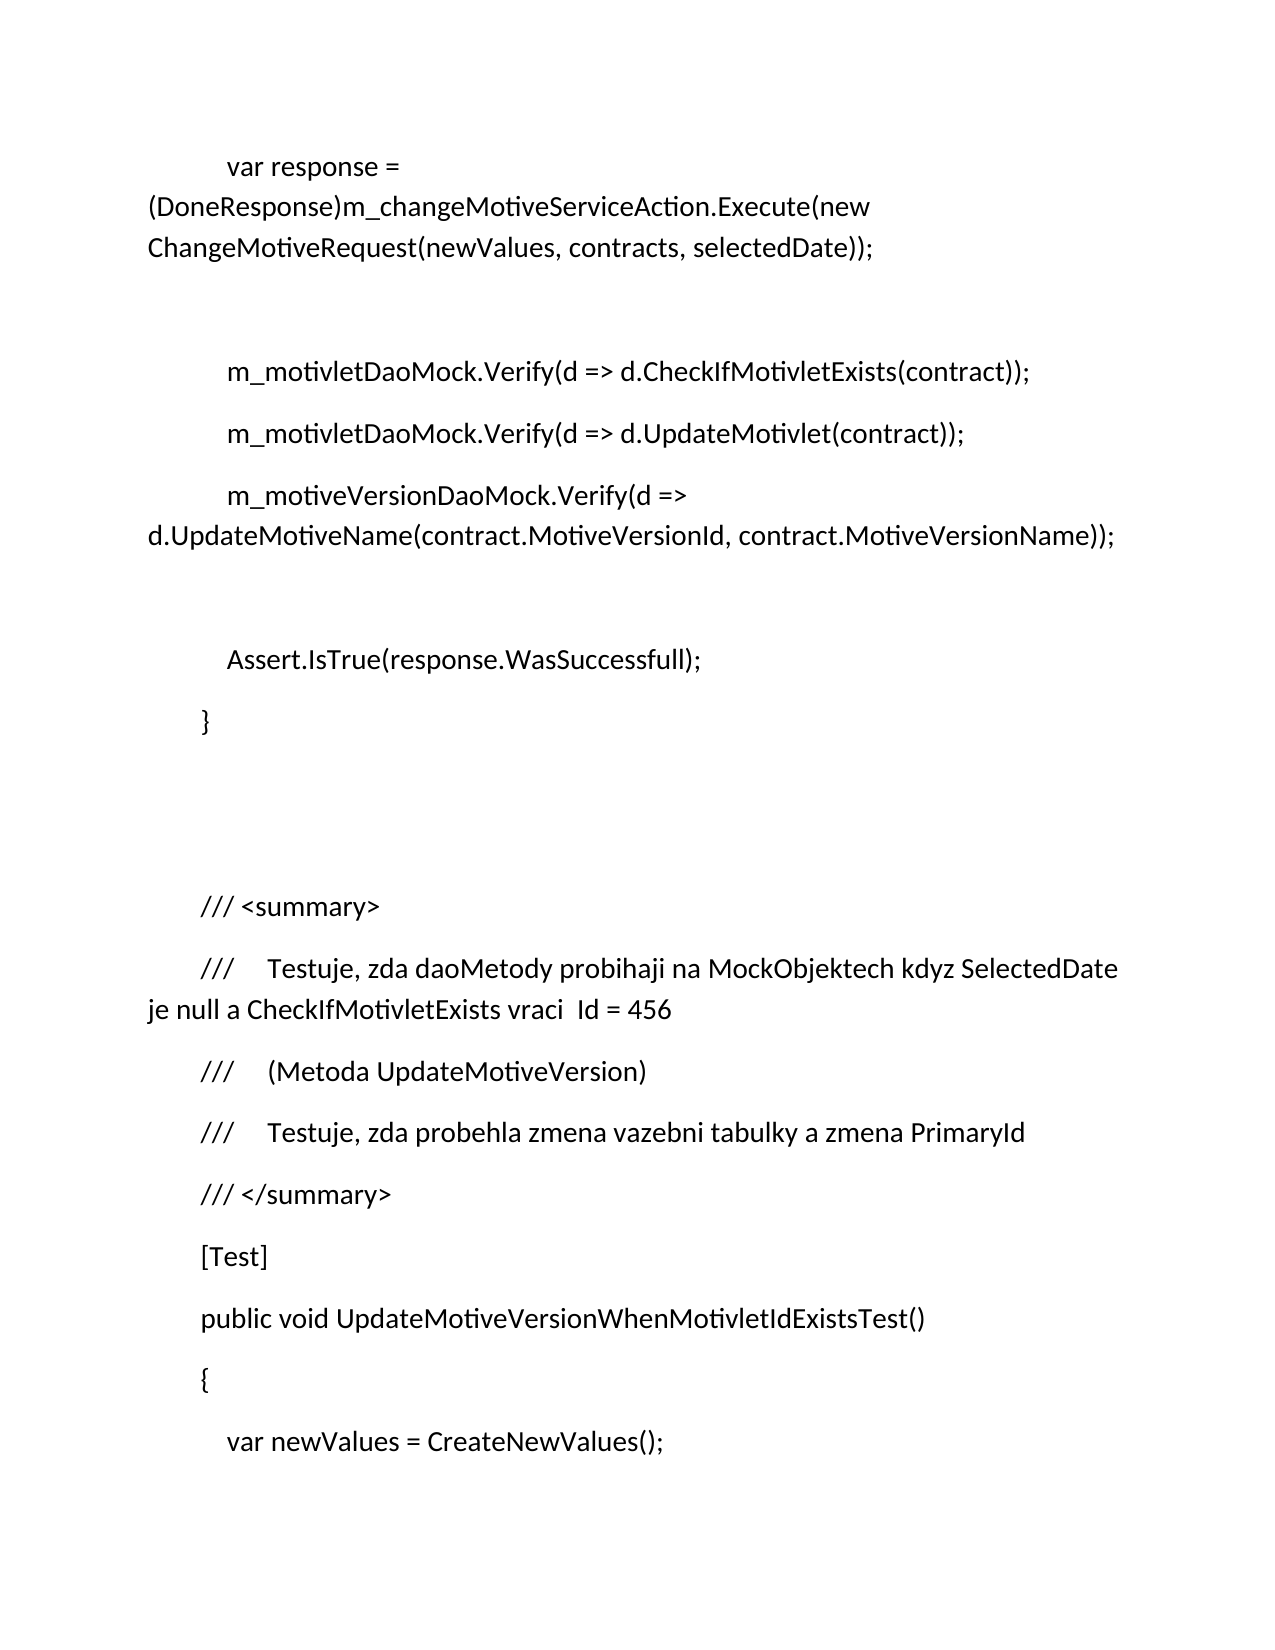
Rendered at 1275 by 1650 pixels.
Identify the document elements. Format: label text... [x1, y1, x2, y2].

text m_motivletDaoMock.Verify(d => d.UpdateMotivlet(contract)); [148, 415, 1127, 450]
text /// (Metoda UpdateMotiveVersion) [148, 1053, 1127, 1088]
text public void UpdateMotiveVersionWhenMotivletIdExistsTest() [148, 1300, 1127, 1335]
text [Test] [148, 1238, 1127, 1273]
text var response = (DoneResponse)m_changeMotiveServiceAction.Execute(new ChangeMotiveRequest(newValues, contracts, selectedDate)); [148, 148, 1127, 265]
text Assert.IsTrue(response.WasSuccessfull); [148, 641, 1127, 677]
text /// Testuje, zda daoMetody probihaji na MockObjektech kdyz SelectedDate je null a CheckIfMotivletExists vraci Id = 456 [148, 950, 1127, 1026]
text /// Testuje, zda probehla zmena vazebni tabulky a zmena PrimaryId [148, 1114, 1127, 1150]
text /// </summary> [148, 1176, 1127, 1212]
text /// <summary> [148, 888, 1127, 924]
text m_motivletDaoMock.Verify(d => d.CheckIfMotivletExists(contract)); [148, 353, 1127, 389]
text m_motiveVersionDaoMock.Verify(d => d.UpdateMotiveName(contract.MotiveVersionId, contract.MotiveVersionName)); [148, 477, 1127, 553]
text var newValues = CreateNewValues(); [148, 1423, 1127, 1459]
text } [148, 703, 1127, 738]
text { [148, 1361, 1127, 1397]
